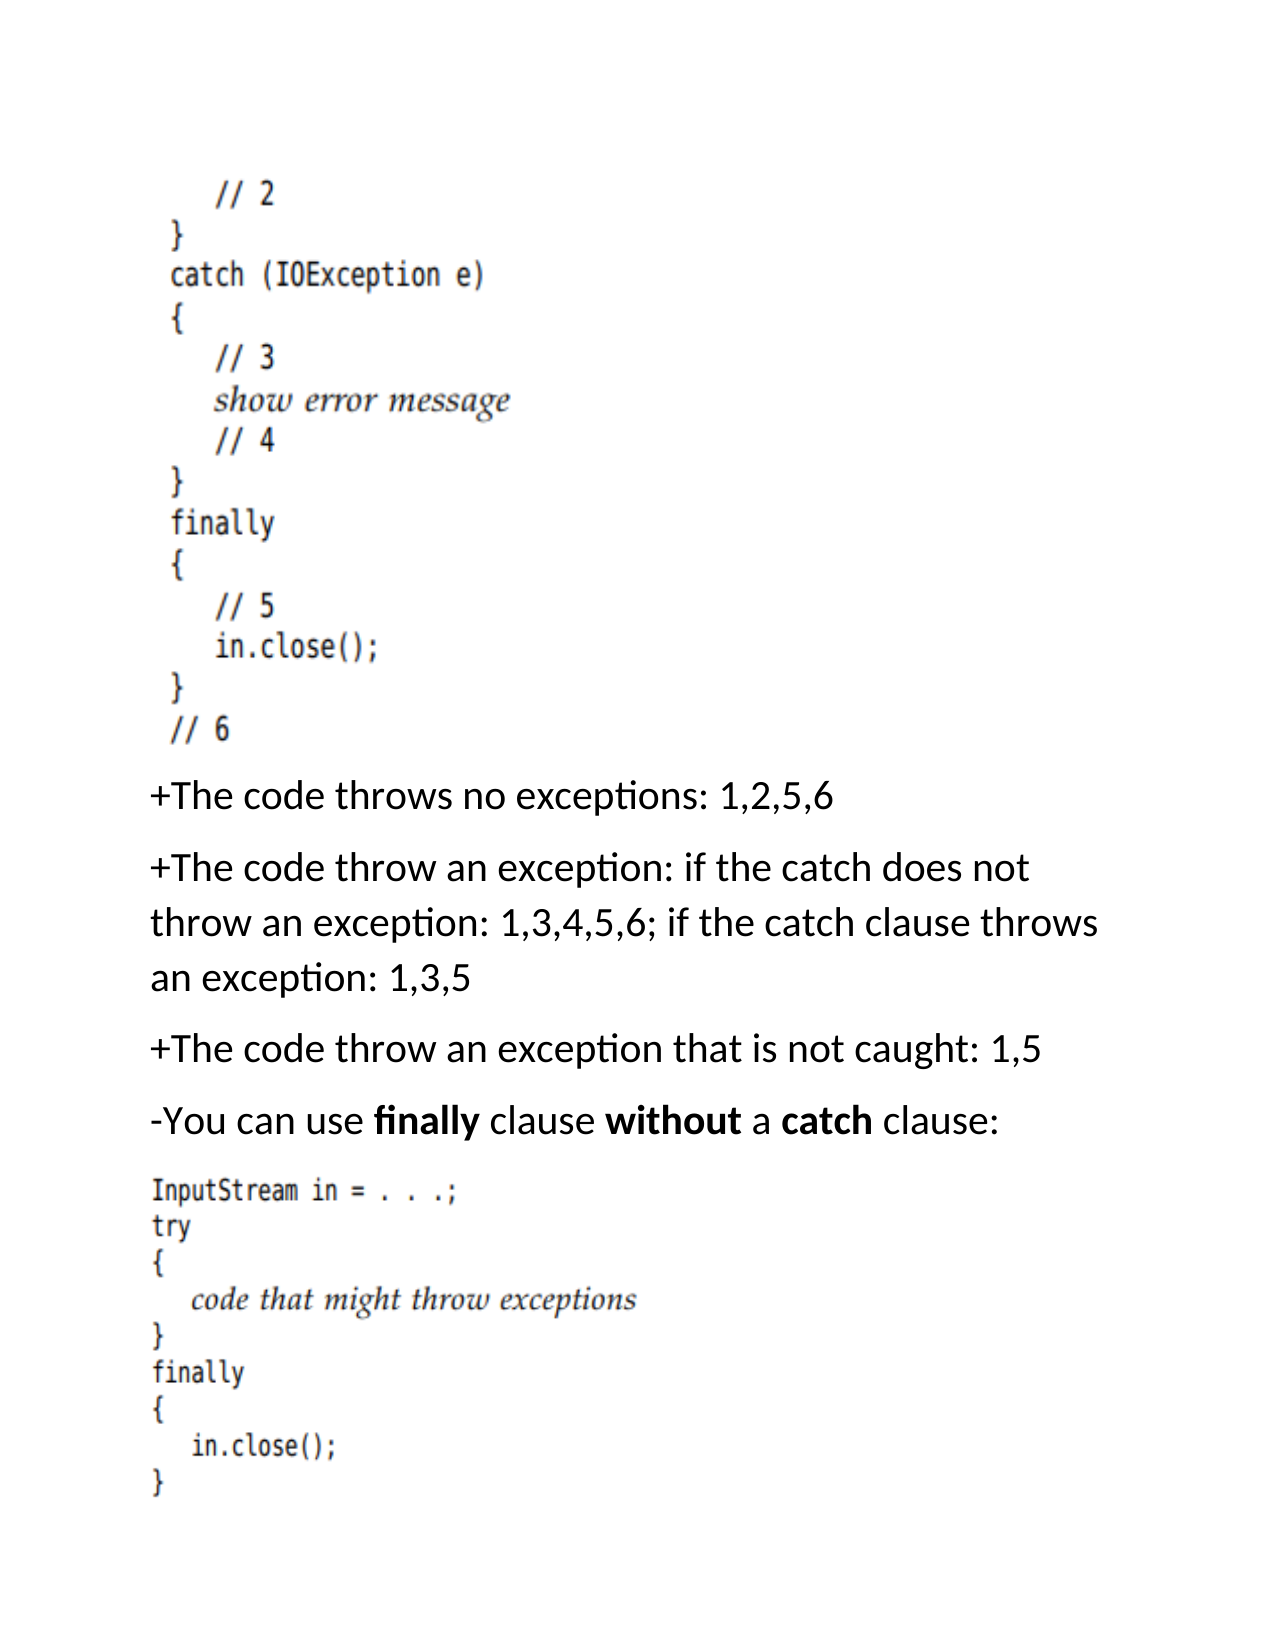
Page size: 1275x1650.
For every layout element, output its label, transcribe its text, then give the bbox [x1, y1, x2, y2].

picture [150, 1165, 646, 1499]
picture [150, 150, 527, 751]
text +The code throw an exception that is not caught: 1,5 [150, 1022, 1125, 1073]
text +The code throw an exception: if the catch does not throw an exception: 1,3,4,5,6; if the catch clause throws an exception: 1,3,5 [150, 841, 1125, 1002]
text +The code throws no exceptions: 1,2,5,6 [150, 769, 1125, 820]
text -You can use finally clause without a catch clause: [150, 1094, 1125, 1145]
